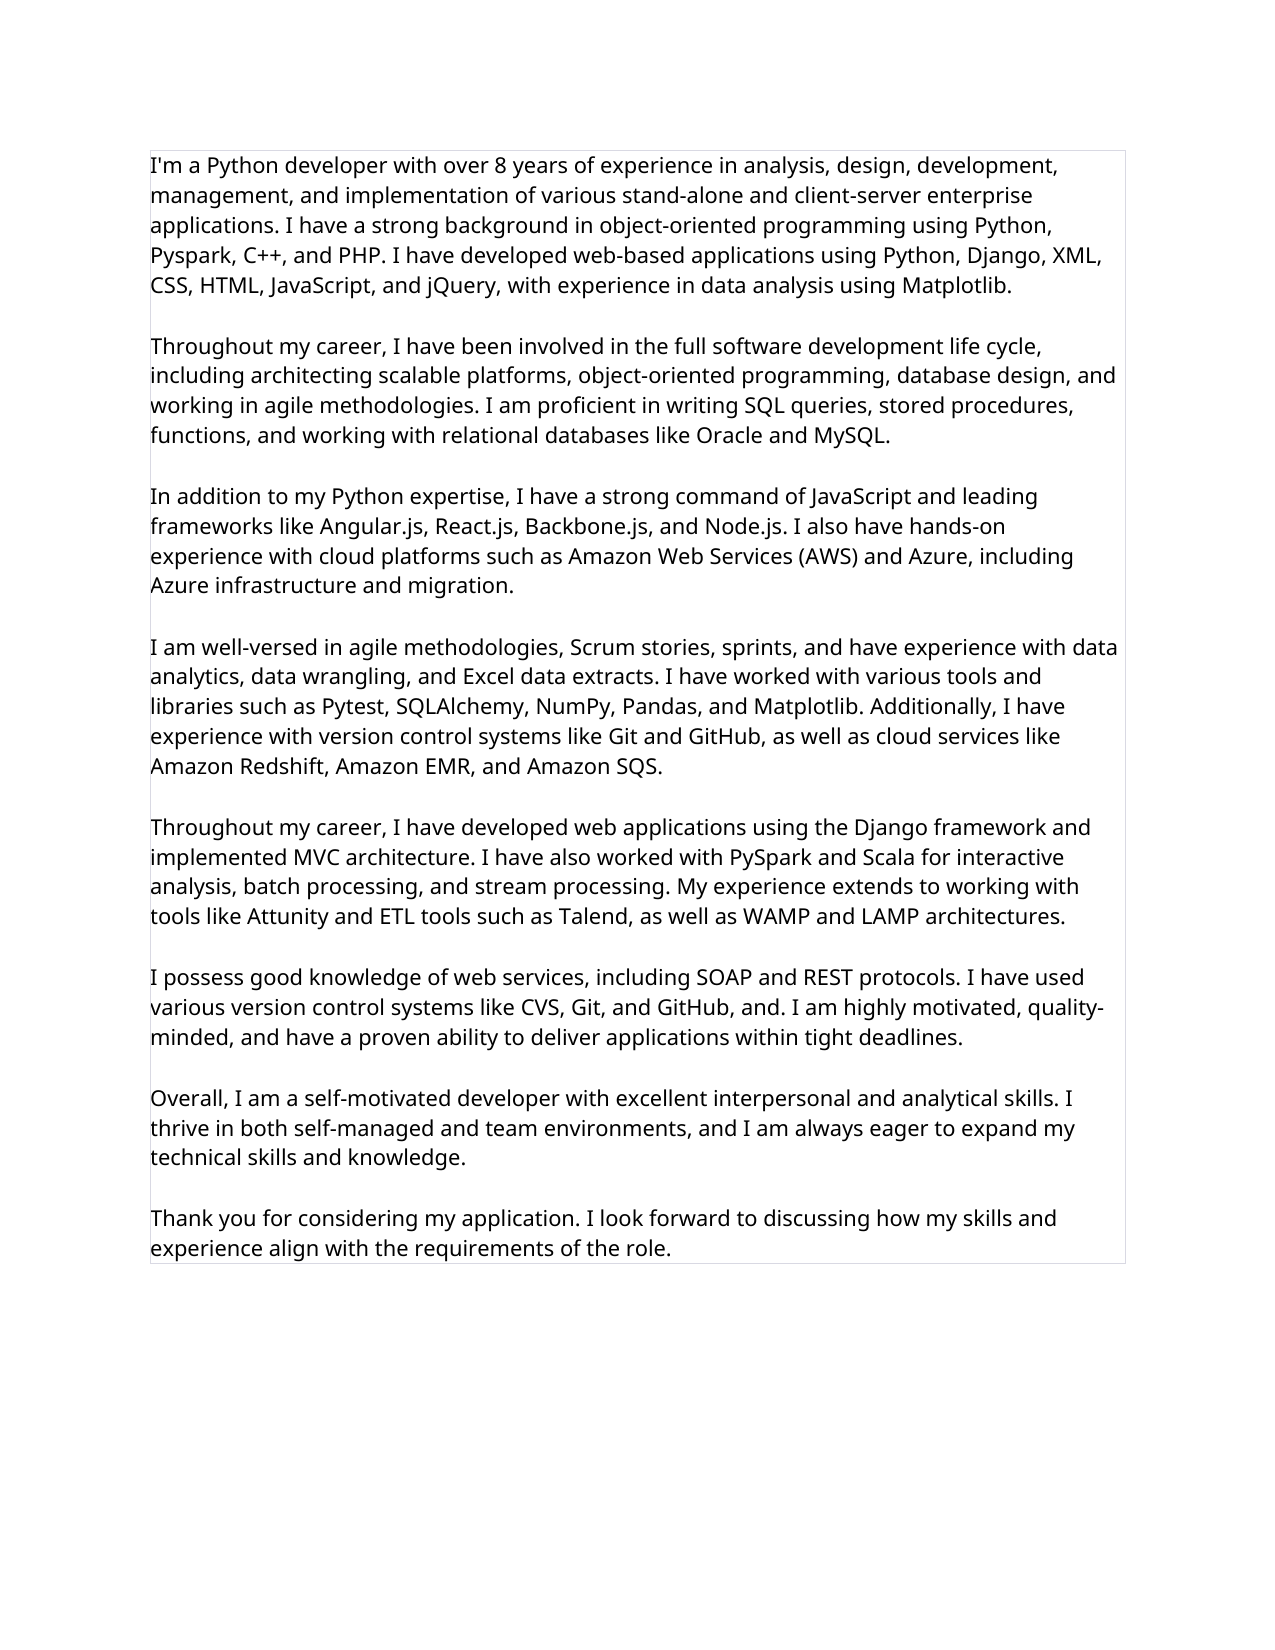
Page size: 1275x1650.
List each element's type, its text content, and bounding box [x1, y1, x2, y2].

text Overall, I am a self-motivated developer with excellent interpersonal and analytical skills. I thrive in both self-managed and team environments, and I am always eager to expand my technical skills and knowledge. [151, 1082, 1125, 1172]
text In addition to my Python expertise, I have a strong command of JavaScript and leading frameworks like Angular.js, React.js, Backbone.js, and Node.js. I also have hands-on experience with cloud platforms such as Amazon Web Services (AWS) and Azure, including Azure infrastructure and migration. [151, 481, 1125, 600]
text I possess good knowledge of web services, including SOAP and REST protocols. I have used various version control systems like CVS, Git, and GitHub, and. I am highly motivated, quality-minded, and have a proven ability to deliver applications within tight deadlines. [151, 962, 1125, 1052]
text I'm a Python developer with over 8 years of experience in analysis, design, development, management, and implementation of various stand-alone and client-server enterprise applications. I have a strong background in object-oriented programming using Python, Pyspark, C++, and PHP. I have developed web-based applications using Python, Django, XML, CSS, HTML, JavaScript, and jQuery, with experience in data analysis using Matplotlib. [151, 151, 1125, 299]
text I am well-versed in agile methodologies, Scrum stories, sprints, and have experience with data analytics, data wrangling, and Excel data extracts. I have worked with various tools and libraries such as Pytest, SQLAlchemy, NumPy, Pandas, and Matplotlib. Additionally, I have experience with version control systems like Git and GitHub, as well as cloud services like Amazon Redshift, Amazon EMR, and Amazon SQS. [151, 631, 1125, 781]
text Thank you for considering my application. I look forward to discussing how my skills and experience align with the requirements of the role. [151, 1203, 1125, 1263]
text Throughout my career, I have been involved in the full software development life cycle, including architecting scalable platforms, object-oriented programming, database design, and working in agile methodologies. I am proficient in writing SQL queries, stored procedures, functions, and working with relational databases like Oracle and MySQL. [151, 330, 1125, 450]
text Throughout my career, I have developed web applications using the Django framework and implemented MVC architecture. I have also worked with PySpark and Scala for interactive analysis, batch processing, and stream processing. My experience extends to working with tools like Attunity and ETL tools such as Talend, as well as WAMP and LAMP architectures. [151, 811, 1125, 931]
